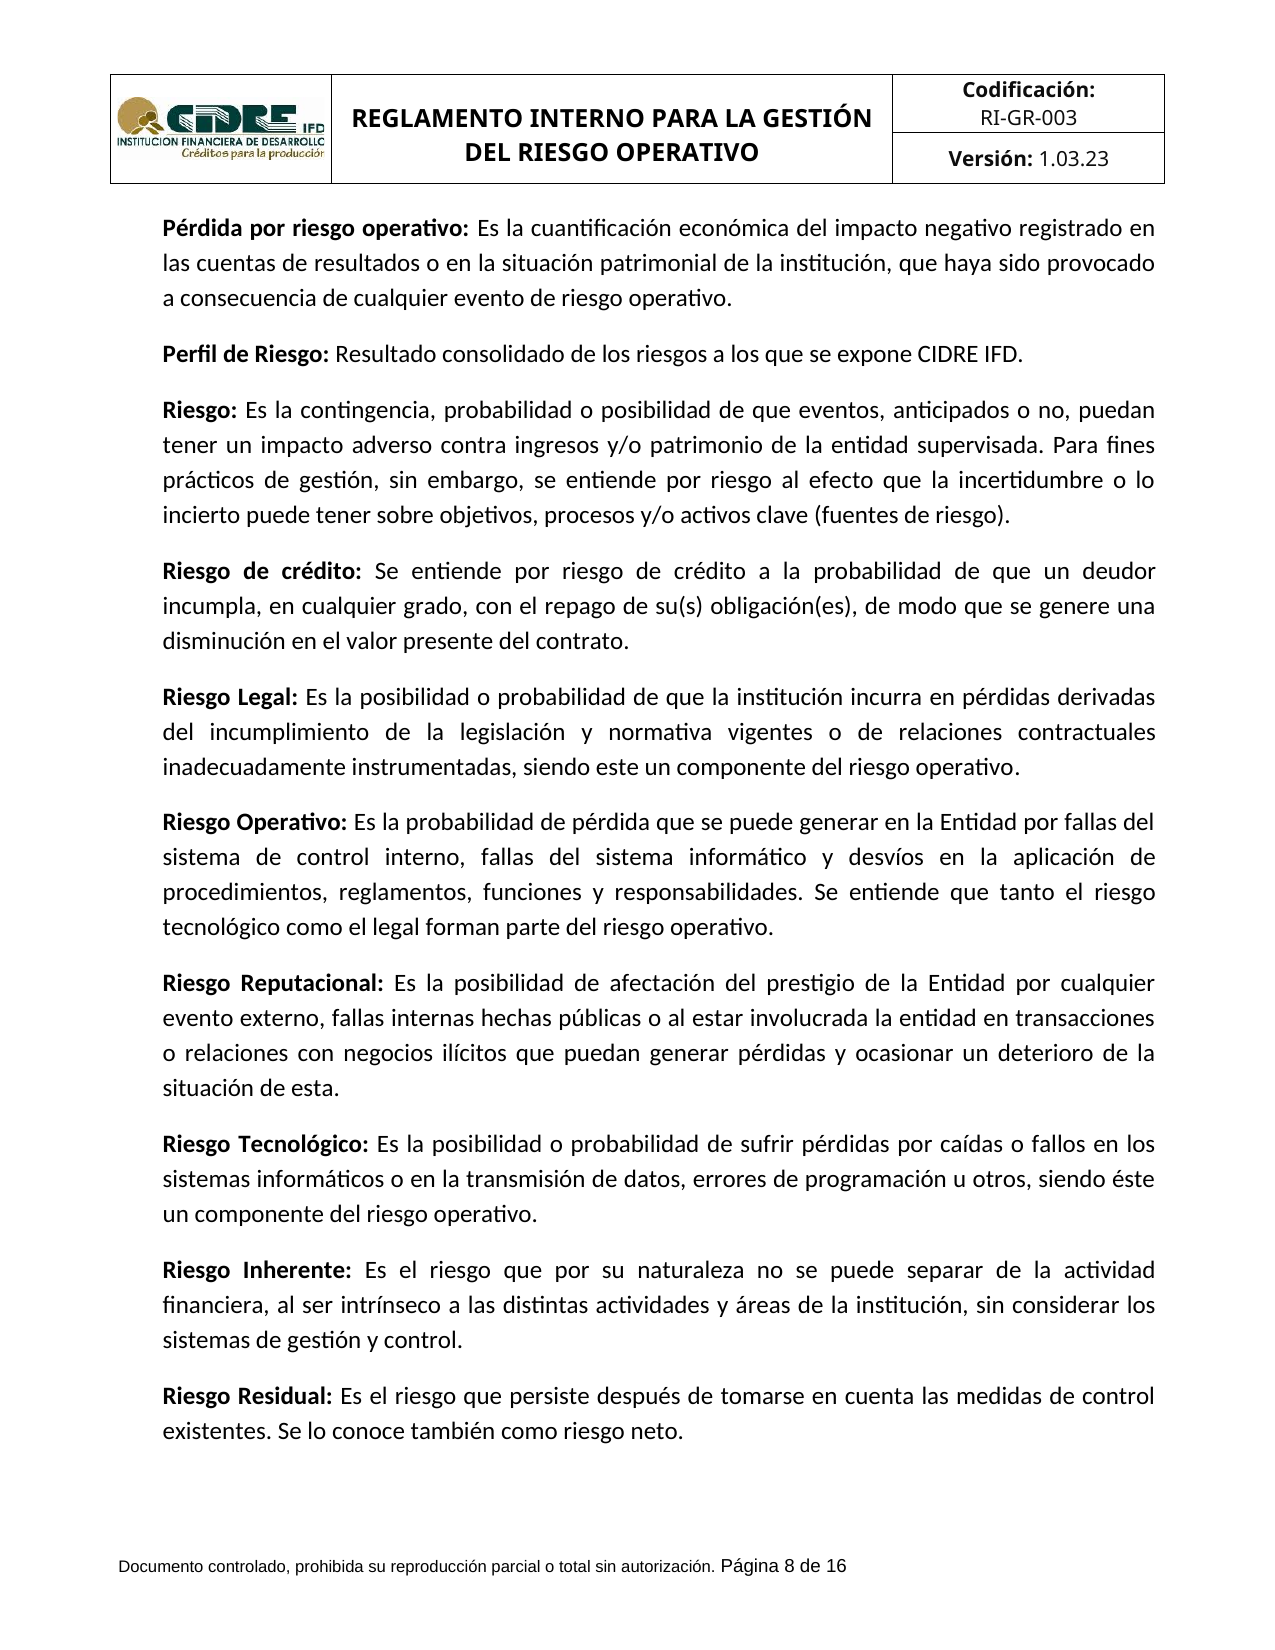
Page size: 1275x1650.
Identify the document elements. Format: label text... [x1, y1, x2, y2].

text Riesgo Operativo: Es la probabilidad de pérdida que se puede generar en la Entidad por fallas del sistema de control interno, fallas del sistema informático y desvíos en la aplicación de procedimientos, reglamentos, funciones y responsabilidades. Se entiende que tanto el riesgo tecnológico como el legal forman parte del riesgo operativo. [162, 806, 1157, 942]
text Riesgo Reputacional: Es la posibilidad de afectación del prestigio de la Entidad por cualquier evento externo, fallas internas hechas públicas o al estar involucrada la entidad en transacciones o relaciones con negocios ilícitos que puedan generar pérdidas y ocasionar un deterioro de la situación de esta. [162, 967, 1157, 1103]
text Riesgo de crédito: Se entiende por riesgo de crédito a la probabilidad de que un deudor incumpla, en cualquier grado, con el repago de su(s) obligación(es), de modo que se genere una disminución en el valor presente del contrato. [162, 555, 1157, 655]
text Riesgo Inherente: Es el riesgo que por su naturaleza no se puede separar de la actividad financiera, al ser intrínseco a las distintas actividades y áreas de la institución, sin considerar los sistemas de gestión y control. [162, 1254, 1157, 1354]
text Riesgo Tecnológico: Es la posibilidad o probabilidad de sufrir pérdidas por caídas o fallos en los sistemas informáticos o en la transmisión de datos, errores de programación u otros, siendo éste un componente del riesgo operativo. [162, 1128, 1157, 1229]
picture [117, 97, 325, 160]
text Pérdida por riesgo operativo: Es la cuantificación económica del impacto negativo registrado en las cuentas de resultados o en la situación patrimonial de la institución, que haya sido provocado a consecuencia de cualquier evento de riesgo operativo. [162, 212, 1157, 313]
text Riesgo Legal: Es la posibilidad o probabilidad de que la institución incurra en pérdidas derivadas del incumplimiento de la legislación y normativa vigentes o de relaciones contractuales inadecuadamente instrumentadas, siendo este un componente del riesgo operativo. [162, 681, 1157, 781]
text Riesgo: Es la contingencia, probabilidad o posibilidad de que eventos, anticipados o no, puedan tener un impacto adverso contra ingresos y/o patrimonio de la entidad supervisada. Para fines prácticos de gestión, sin embargo, se entiende por riesgo al efecto que la incertidumbre o lo incierto puede tener sobre objetivos, procesos y/o activos clave (fuentes de riesgo). [162, 394, 1157, 529]
text Perfil de Riesgo: Resultado consolidado de los riesgos a los que se expone CIDRE IFD. [162, 338, 1157, 369]
text Riesgo Residual: Es el riesgo que persiste después de tomarse en cuenta las medidas de control existentes. Se lo conoce también como riesgo neto. [162, 1380, 1157, 1445]
